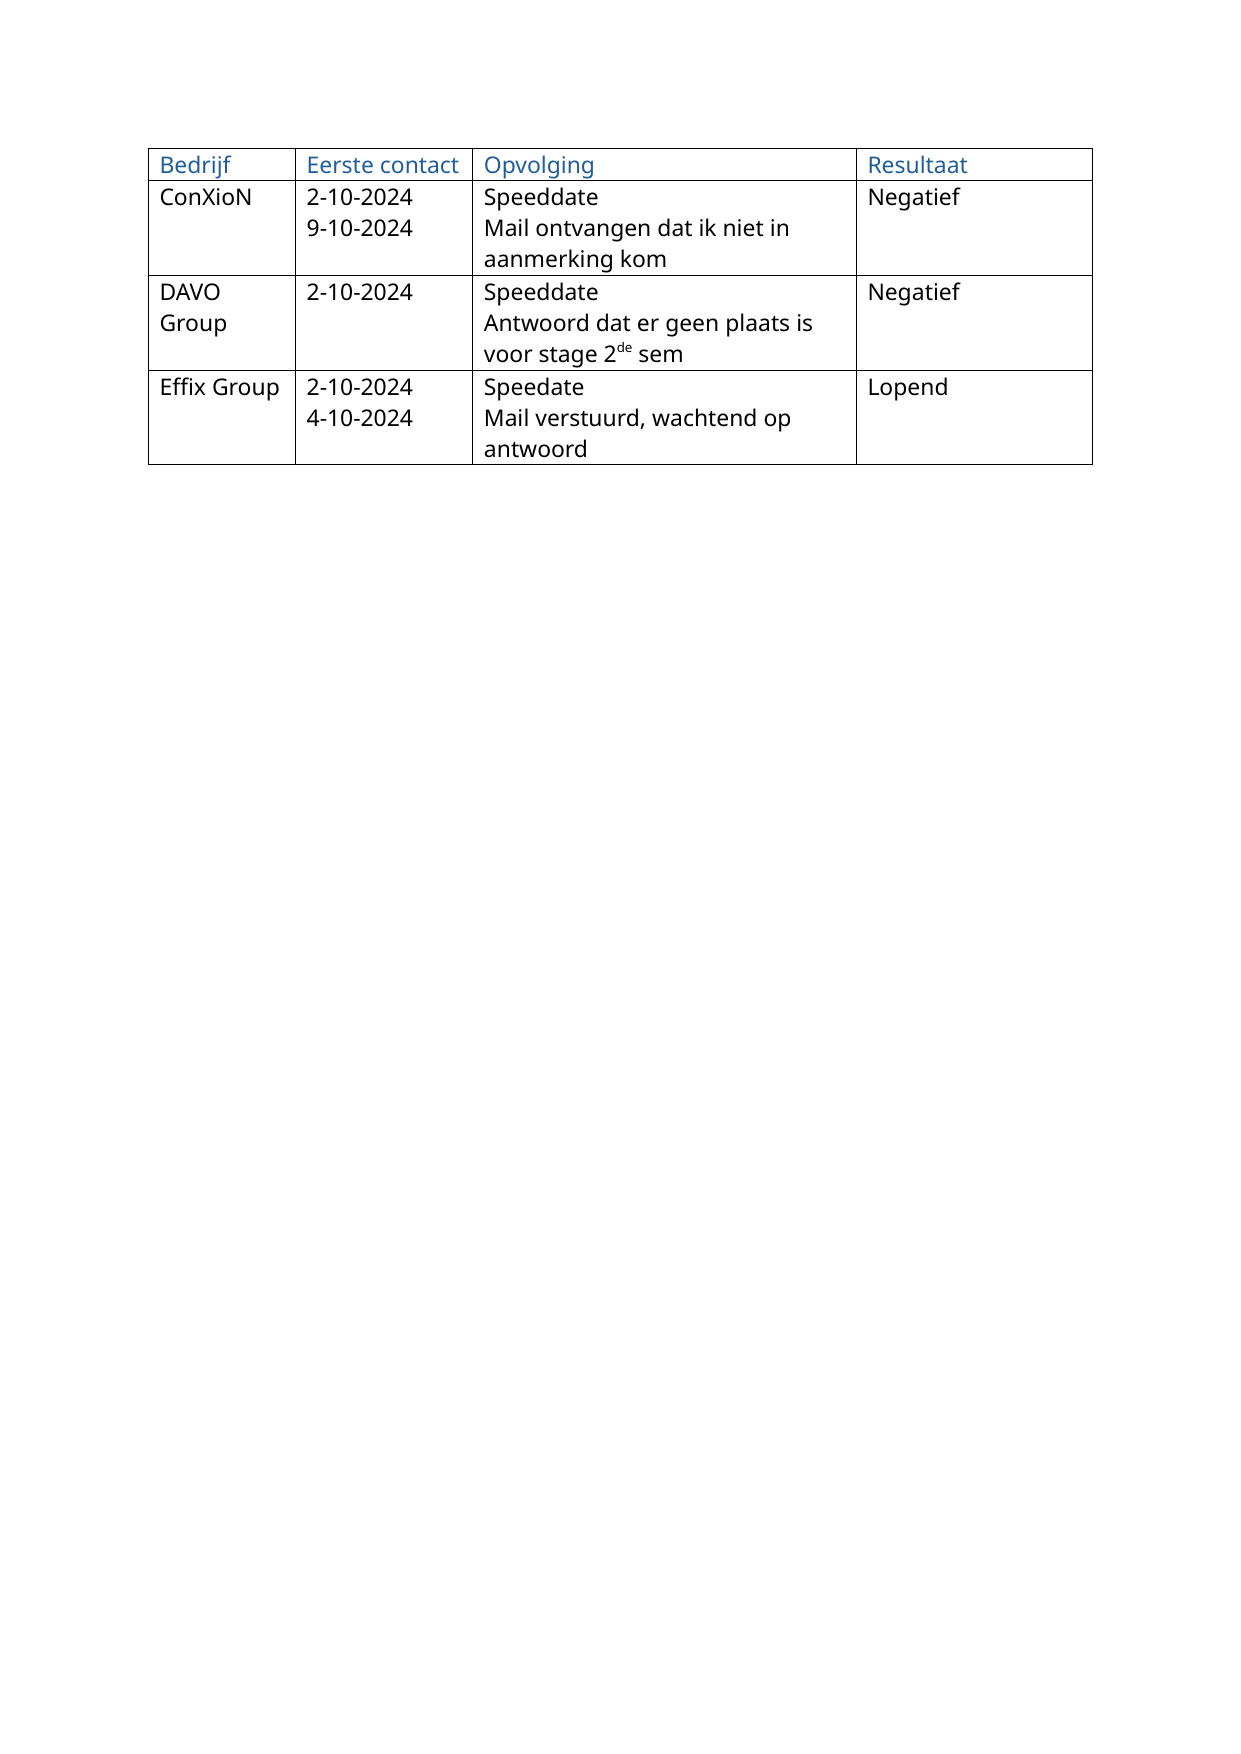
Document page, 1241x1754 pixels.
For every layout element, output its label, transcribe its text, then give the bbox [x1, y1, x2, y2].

table_header Eerste contact [296, 149, 472, 180]
table_cell Speedate Mail verstuurd, wachtend op antwoord [473, 371, 856, 464]
table_header Resultaat [857, 149, 1092, 180]
table_cell Negatief [857, 181, 1092, 275]
table_cell Negatief [857, 276, 1092, 369]
table_cell Lopend [857, 371, 1092, 464]
table_cell Speeddate Mail ontvangen dat ik niet in aanmerking kom [473, 181, 856, 275]
table_cell Speeddate Antwoord dat er geen plaats is voor stage 2de sem [473, 276, 856, 369]
table_cell 2-10-2024 4-10-2024 [296, 371, 472, 464]
table_cell 2-10-2024 9-10-2024 [296, 181, 472, 275]
table_header Opvolging [473, 149, 856, 180]
table_cell ConXioN [149, 181, 295, 275]
table_cell Effix Group [149, 371, 295, 464]
table_cell 2-10-2024 [296, 276, 472, 369]
table_cell DAVO Group [149, 276, 295, 369]
table_header Bedrijf [149, 149, 295, 180]
